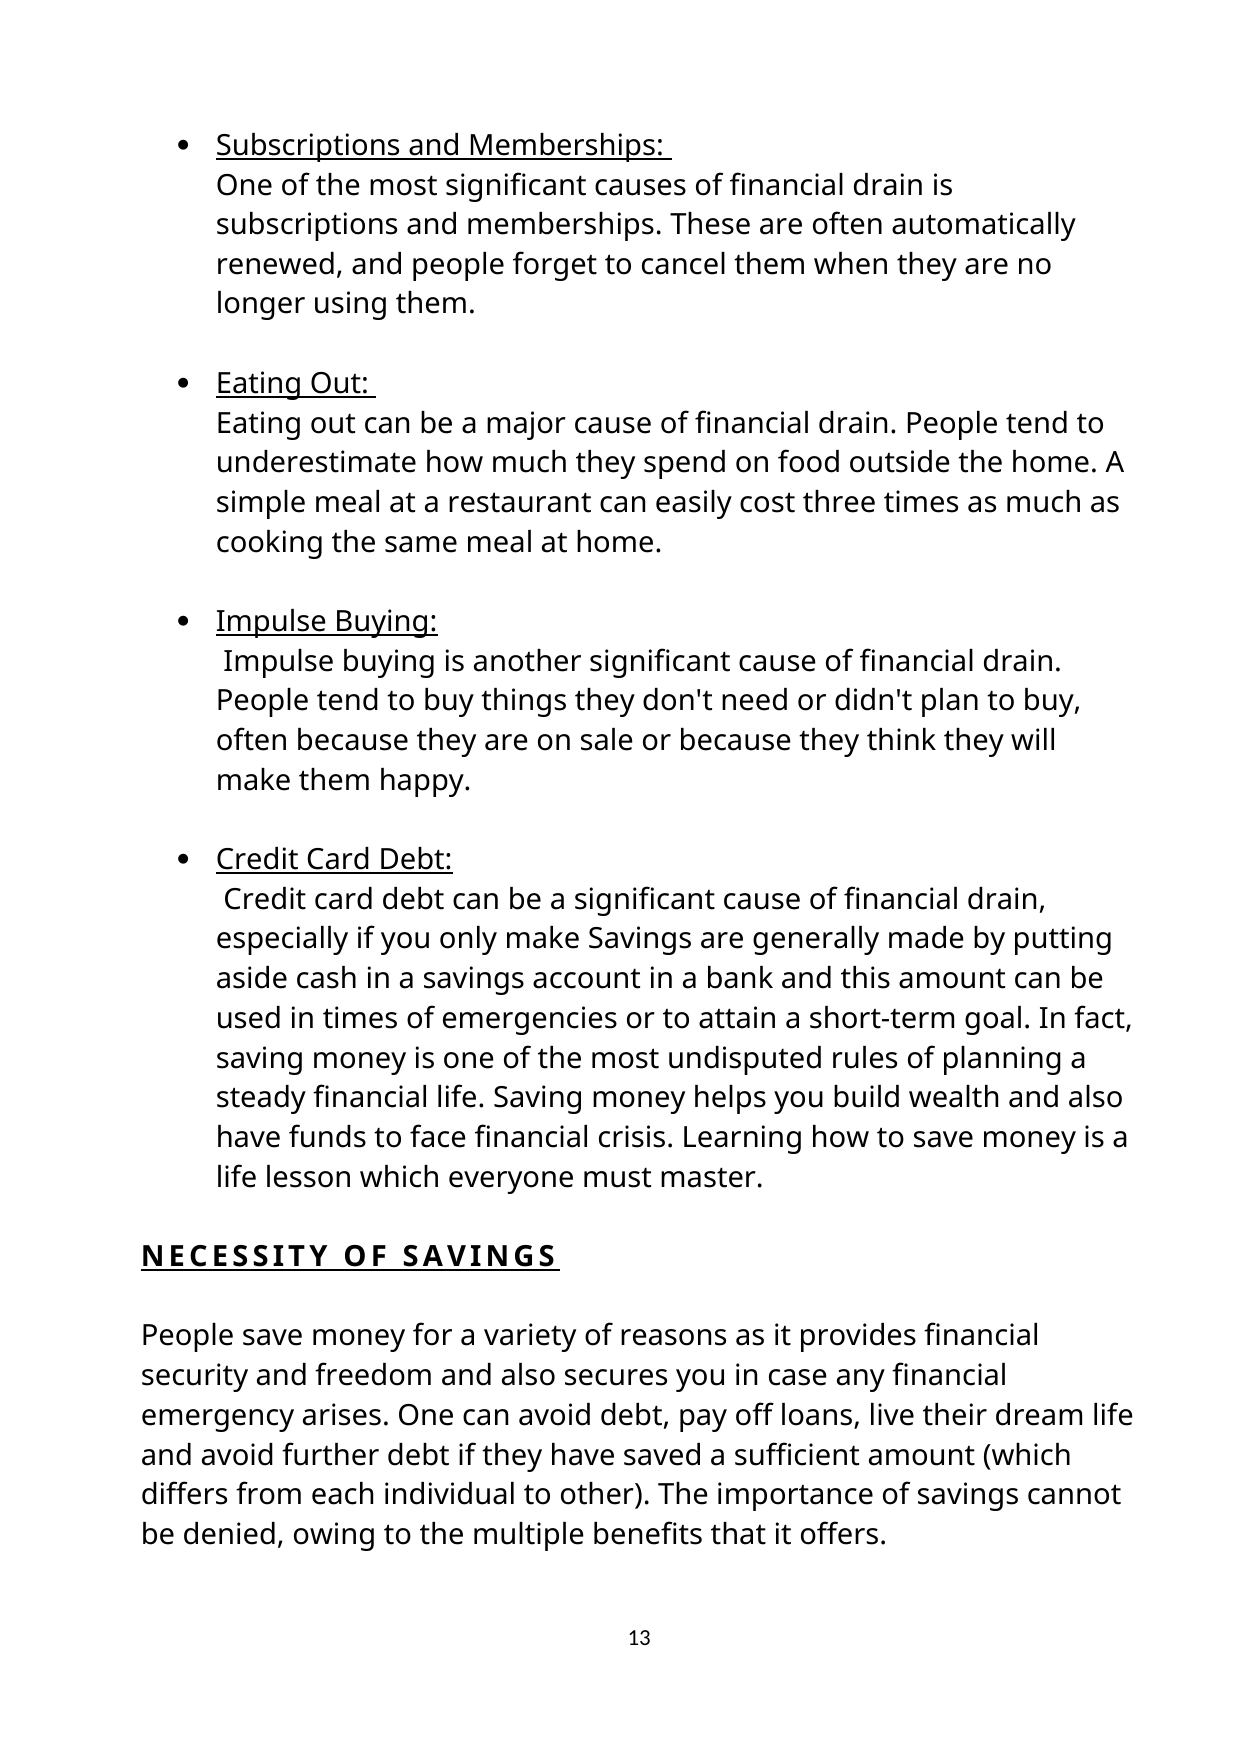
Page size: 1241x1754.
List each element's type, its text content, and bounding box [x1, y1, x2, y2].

text People save money for a variety of reasons as it provides financial security and freedom and also secures you in case any financial emergency arises. One can avoid debt, pay off loans, live their dream life and avoid further debt if they have saved a sufficient amount (which differs from each individual to other). The importance of savings cannot be denied, owing to the multiple benefits that it offers. [141, 1315, 1137, 1553]
list Credit card debt can be a significant cause of financial drain, especially if you only make Savings are generally made by putting aside cash in a savings account in a bank and this amount can be used in times of emergencies or to attain a short-term goal. In fact, saving money is one of the most undisputed rules of planning a steady financial life. Saving money helps you build wealth and also have funds to face financial crisis. Learning how to save money is a life lesson which everyone must master. [216, 878, 1137, 1196]
text NECESSITY OF SAVINGS [141, 1235, 1137, 1275]
list Eating Out: [178, 362, 1137, 402]
list Impulse Buying: [178, 600, 1137, 640]
list One of the most significant causes of financial drain is subscriptions and memberships. These are often automatically renewed, and people forget to cancel them when they are no longer using them. [216, 164, 1137, 322]
list Credit Card Debt: [178, 838, 1137, 878]
list Eating out can be a major cause of financial drain. People tend to underestimate how much they spend on food outside the home. A simple meal at a restaurant can easily cost three times as much as cooking the same meal at home. [216, 402, 1137, 561]
list Subscriptions and Memberships: [178, 124, 1137, 164]
list Impulse buying is another significant cause of financial drain. People tend to buy things they don't need or didn't plan to buy, often because they are on sale or because they think they will make them happy. [216, 640, 1137, 799]
